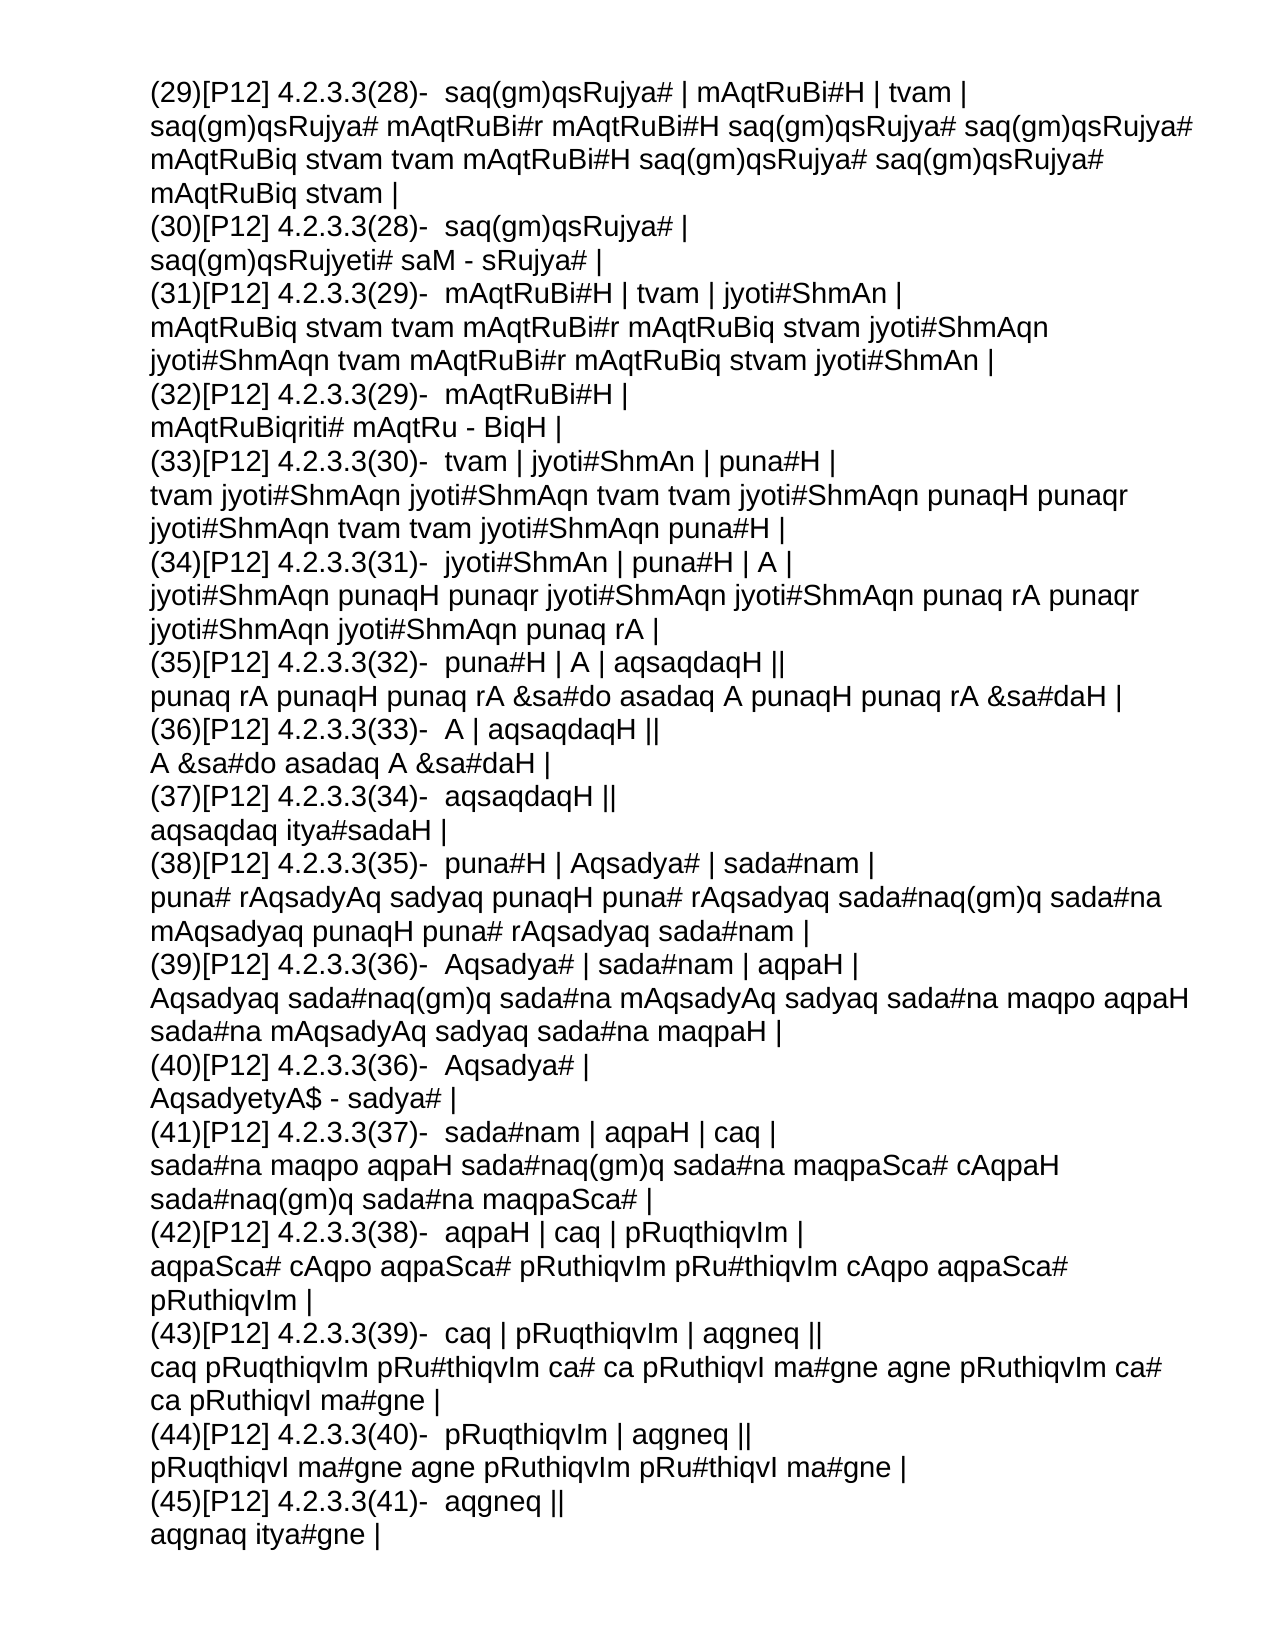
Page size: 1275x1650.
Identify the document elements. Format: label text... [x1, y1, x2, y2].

text (42)[P12] 4.2.3.3(38)- aqpaH | caq | pRuqthiqvIm | [150, 1215, 1200, 1249]
text AqsadyetyA$ - sadya# | [150, 1081, 1200, 1115]
text (39)[P12] 4.2.3.3(36)- Aqsadya# | sada#nam | aqpaH | [150, 947, 1200, 981]
text mAqtRuBiqriti# mAqtRu - BiqH | [150, 410, 1200, 444]
text (38)[P12] 4.2.3.3(35)- puna#H | Aqsadya# | sada#nam | [150, 846, 1200, 880]
text sada#na maqpo aqpaH sada#naq(gm)q sada#na maqpaSca# cAqpaH sada#naq(gm)q sada#na maqpaSca# | [150, 1148, 1200, 1215]
text (43)[P12] 4.2.3.3(39)- caq | pRuqthiqvIm | aqgneq || [150, 1316, 1200, 1349]
text (30)[P12] 4.2.3.3(28)- saq(gm)qsRujya# | [150, 209, 1200, 243]
text (34)[P12] 4.2.3.3(31)- jyoti#ShmAn | puna#H | A | [150, 544, 1200, 578]
text aqgnaq itya#gne | [150, 1517, 1200, 1551]
text mAqtRuBiq stvam tvam mAqtRuBi#r mAqtRuBiq stvam jyoti#ShmAqn jyoti#ShmAqn tvam mAqtRuBi#r mAqtRuBiq stvam jyoti#ShmAn | [150, 310, 1200, 377]
text saq(gm)qsRujya# mAqtRuBi#r mAqtRuBi#H saq(gm)qsRujya# saq(gm)qsRujya# mAqtRuBiq stvam tvam mAqtRuBi#H saq(gm)qsRujya# saq(gm)qsRujya# mAqtRuBiq stvam | [150, 108, 1200, 209]
text (41)[P12] 4.2.3.3(37)- sada#nam | aqpaH | caq | [150, 1115, 1200, 1148]
text aqsaqdaq itya#sadaH | [150, 813, 1200, 846]
text (36)[P12] 4.2.3.3(33)- A | aqsaqdaqH || [150, 712, 1200, 746]
text pRuqthiqvI ma#gne agne pRuthiqvIm pRu#thiqvI ma#gne | [150, 1450, 1200, 1484]
text (32)[P12] 4.2.3.3(29)- mAqtRuBi#H | [150, 377, 1200, 410]
text punaq rA punaqH punaq rA &sa#do asadaq A punaqH punaq rA &sa#daH | [150, 679, 1200, 712]
text (45)[P12] 4.2.3.3(41)- aqgneq || [150, 1484, 1200, 1517]
text saq(gm)qsRujyeti# saM - sRujya# | [150, 243, 1200, 276]
text puna# rAqsadyAq sadyaq punaqH puna# rAqsadyaq sada#naq(gm)q sada#na mAqsadyaq punaqH puna# rAqsadyaq sada#nam | [150, 880, 1200, 947]
text jyoti#ShmAqn punaqH punaqr jyoti#ShmAqn jyoti#ShmAqn punaq rA punaqr jyoti#ShmAqn jyoti#ShmAqn punaq rA | [150, 578, 1200, 645]
text aqpaSca# cAqpo aqpaSca# pRuthiqvIm pRu#thiqvIm cAqpo aqpaSca# pRuthiqvIm | [150, 1249, 1200, 1316]
text (44)[P12] 4.2.3.3(40)- pRuqthiqvIm | aqgneq || [150, 1417, 1200, 1450]
text tvam jyoti#ShmAqn jyoti#ShmAqn tvam tvam jyoti#ShmAqn punaqH punaqr jyoti#ShmAqn tvam tvam jyoti#ShmAqn puna#H | [150, 477, 1200, 544]
text caq pRuqthiqvIm pRu#thiqvIm ca# ca pRuthiqvI ma#gne agne pRuthiqvIm ca# ca pRuthiqvI ma#gne | [150, 1349, 1200, 1417]
text Aqsadyaq sada#naq(gm)q sada#na mAqsadyAq sadyaq sada#na maqpo aqpaH sada#na mAqsadyAq sadyaq sada#na maqpaH | [150, 981, 1200, 1048]
text (35)[P12] 4.2.3.3(32)- puna#H | A | aqsaqdaqH || [150, 645, 1200, 679]
text (40)[P12] 4.2.3.3(36)- Aqsadya# | [150, 1048, 1200, 1081]
text (31)[P12] 4.2.3.3(29)- mAqtRuBi#H | tvam | jyoti#ShmAn | [150, 276, 1200, 310]
text A &sa#do asadaq A &sa#daH | [150, 746, 1200, 779]
text (33)[P12] 4.2.3.3(30)- tvam | jyoti#ShmAn | puna#H | [150, 444, 1200, 477]
text (29)[P12] 4.2.3.3(28)- saq(gm)qsRujya# | mAqtRuBi#H | tvam | [150, 75, 1200, 108]
text (37)[P12] 4.2.3.3(34)- aqsaqdaqH || [150, 779, 1200, 813]
